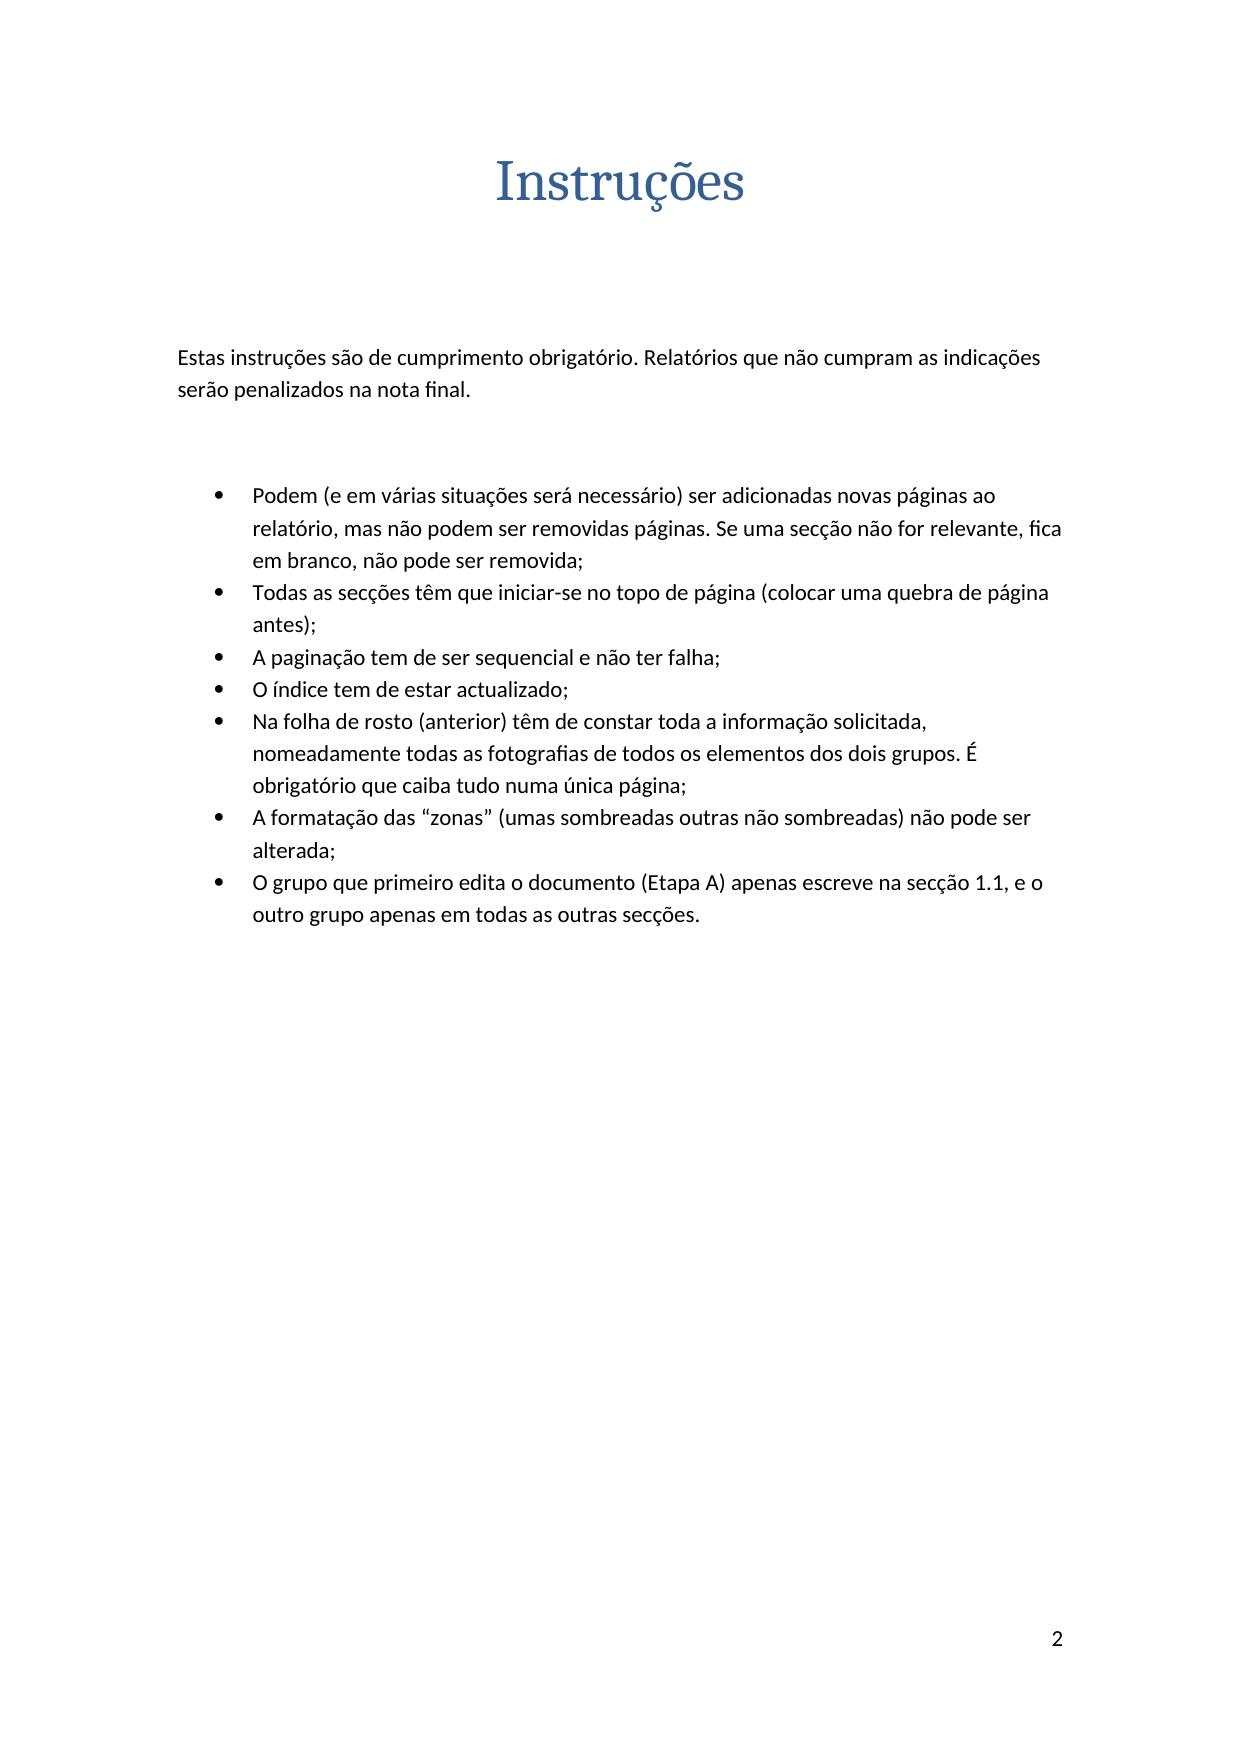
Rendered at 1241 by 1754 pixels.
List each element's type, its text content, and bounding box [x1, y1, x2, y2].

list A formatação das “zonas” (umas sombreadas outras não sombreadas) não pode ser alterada; [215, 803, 1063, 864]
list O grupo que primeiro edita o documento (Etapa A) apenas escreve na secção 1.1, e o outro grupo apenas em todas as outras secções. [215, 868, 1063, 928]
list A paginação tem de ser sequencial e não ter falha; [215, 643, 1063, 671]
list Todas as secções têm que iniciar-se no topo de página (colocar uma quebra de página antes); [215, 578, 1063, 638]
list O índice tem de estar actualizado; [215, 675, 1063, 703]
text Estas instruções são de cumprimento obrigatório. Relatórios que não cumpram as indicações serão penalizados na nota final. [177, 343, 1063, 404]
list Na folha de rosto (anterior) têm de constar toda a informação solicitada, nomeadamente todas as fotografias de todos os elementos dos dois grupos. É obrigatório que caiba tudo numa única página; [215, 707, 1063, 799]
list Podem (e em várias situações será necessário) ser adicionadas novas páginas ao relatório, mas não podem ser removidas páginas. Se uma secção não for relevante, fica em branco, não pode ser removida; [215, 482, 1063, 574]
text Instruções [177, 148, 1063, 215]
